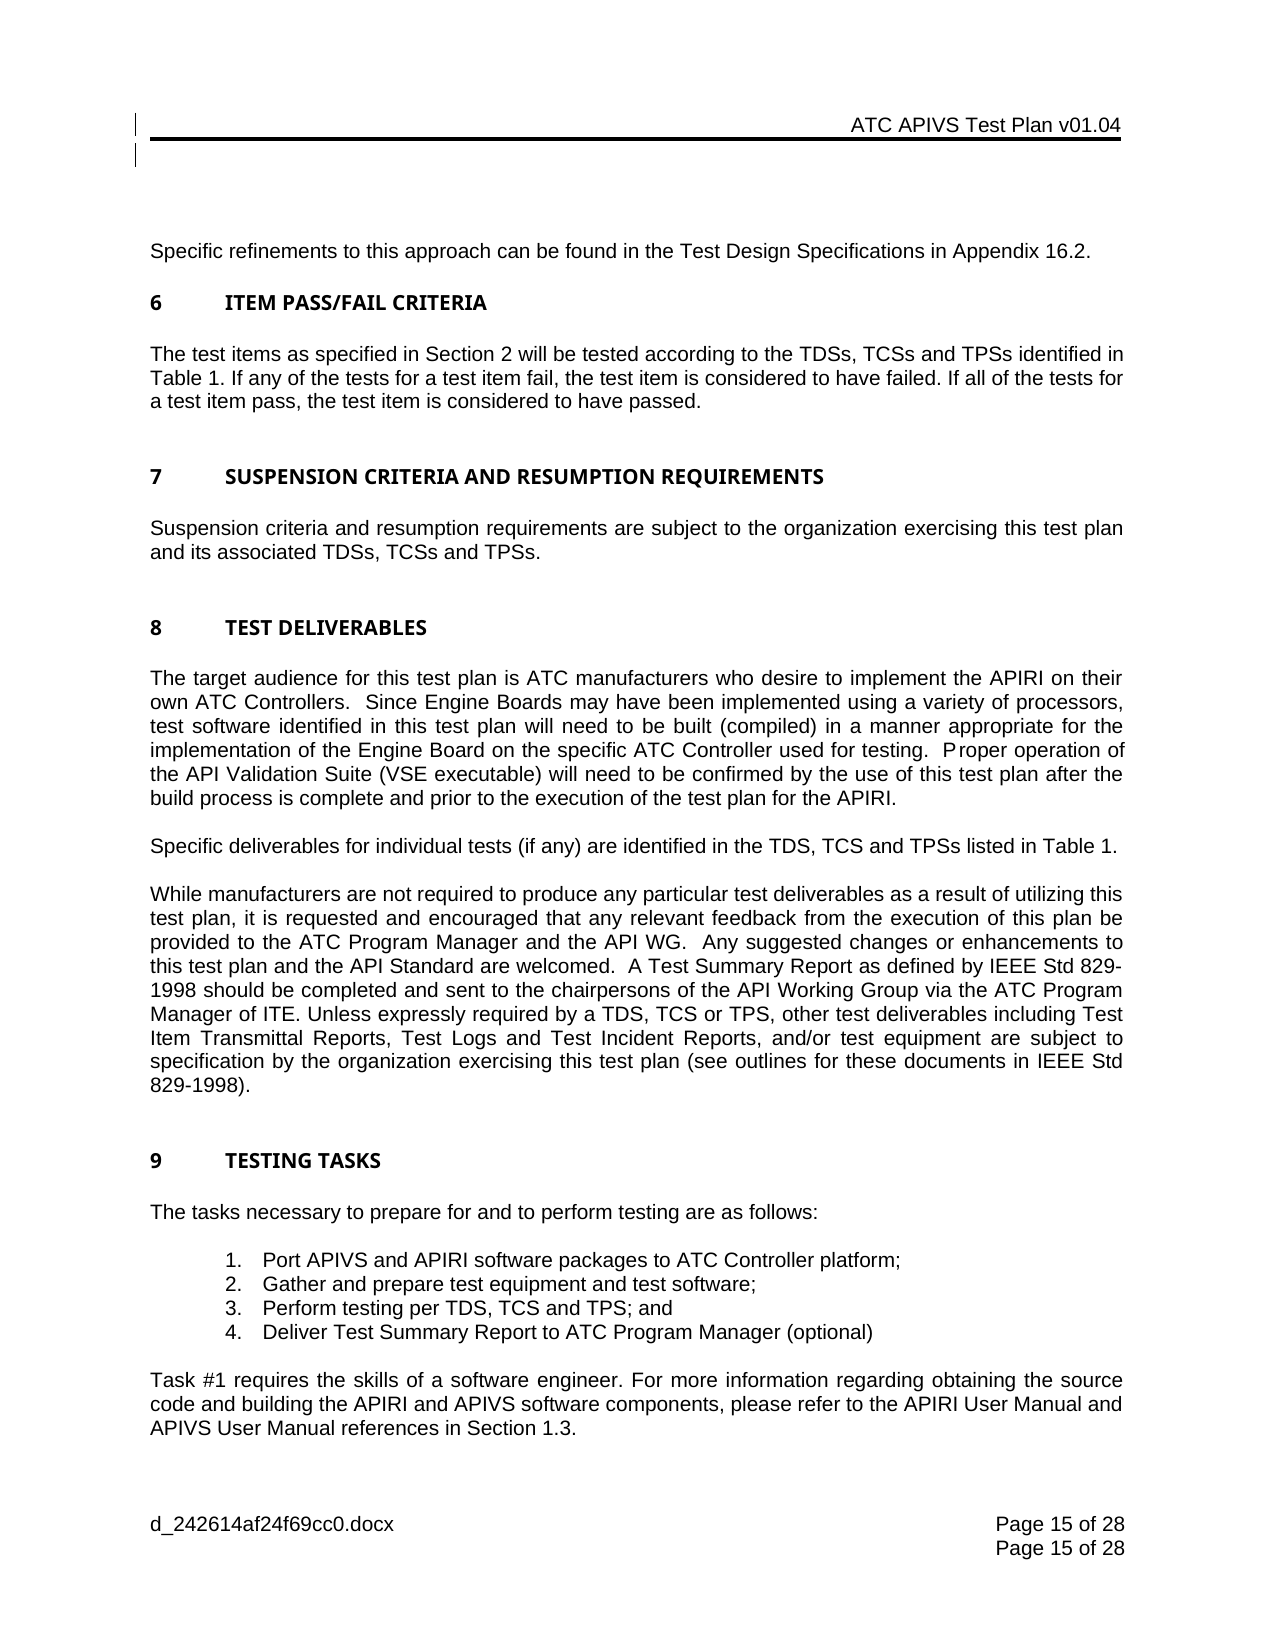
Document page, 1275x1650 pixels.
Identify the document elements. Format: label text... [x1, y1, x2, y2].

text Specific refinements to this approach can be found in the Test Design Specifications in Appendix 16.2. [150, 239, 1125, 263]
text Task #1 requires the skills of a software engineer. For more information regarding obtaining the source code and building the APIRI and APIVS software components, please refer to the APIRI User Manual and APIVS User Manual references in Section 1.3. [150, 1367, 1125, 1439]
text The test items as specified in Section 2 will be tested according to the TDSs, TCSs and TPSs identified in Table 1. If any of the tests for a test item fail, the test item is considered to have failed. If all of the tests for a test item pass, the test item is considered to have passed. [150, 341, 1125, 413]
subtitle SUSPENSION CRITERIA AND RESUMPTION REQUIREMENTS [150, 462, 1125, 491]
subtitle ITEM PASS/FAIL CRITERIA [150, 288, 1125, 316]
list Perform testing per TDS, TCS and TPS; and [225, 1296, 1125, 1319]
subtitle TESTING TASKS [150, 1146, 1125, 1175]
text While manufacturers are not required to produce any particular test deliverables as a result of utilizing this test plan, it is requested and encouraged that any relevant feedback from the execution of this plan be provided to the ATC Program Manager and the API WG. Any suggested changes or enhancements to this test plan and the API Standard are welcomed. A Test Summary Report as defined by IEEE Std 829-1998 should be completed and sent to the chairpersons of the API Working Group via the ATC Program Manager of ITE. Unless expressly required by a TDS, TCS or TPS, other test deliverables including Test Item Transmittal Reports, Test Logs and Test Incident Reports, and/or test equipment are subject to specification by the organization exercising this test plan (see outlines for these documents in IEEE Std 829-1998). [150, 882, 1125, 1097]
text The tasks necessary to prepare for and to perform testing are as follows: [150, 1200, 1125, 1224]
text The target audience for this test plan is ATC manufacturers who desire to implement the APIRI on their own ATC Controllers. Since Engine Boards may have been implemented using a variety of processors, test software identified in this test plan will need to be built (compiled) in a manner appropriate for the implementation of the Engine Board on the specific ATC Controller used for testing. Proper operation of the API Validation Suite (VSE executable) will need to be confirmed by the use of this test plan after the build process is complete and prior to the execution of the test plan for the APIRI. [150, 666, 1125, 810]
text Suspension criteria and resumption requirements are subject to the organization exercising this test plan and its associated TDSs, TCSs and TPSs. [150, 516, 1125, 564]
list Gather and prepare test equipment and test software; [225, 1272, 1125, 1296]
text Specific deliverables for individual tests (if any) are identified in the TDS, TCS and TPSs listed in Table 1. [150, 834, 1125, 858]
list Port APIVS and APIRI software packages to ATC Controller platform; [225, 1248, 1125, 1272]
subtitle TEST DELIVERABLES [150, 613, 1125, 641]
list Deliver Test Summary Report to ATC Program Manager (optional) [225, 1319, 1125, 1343]
